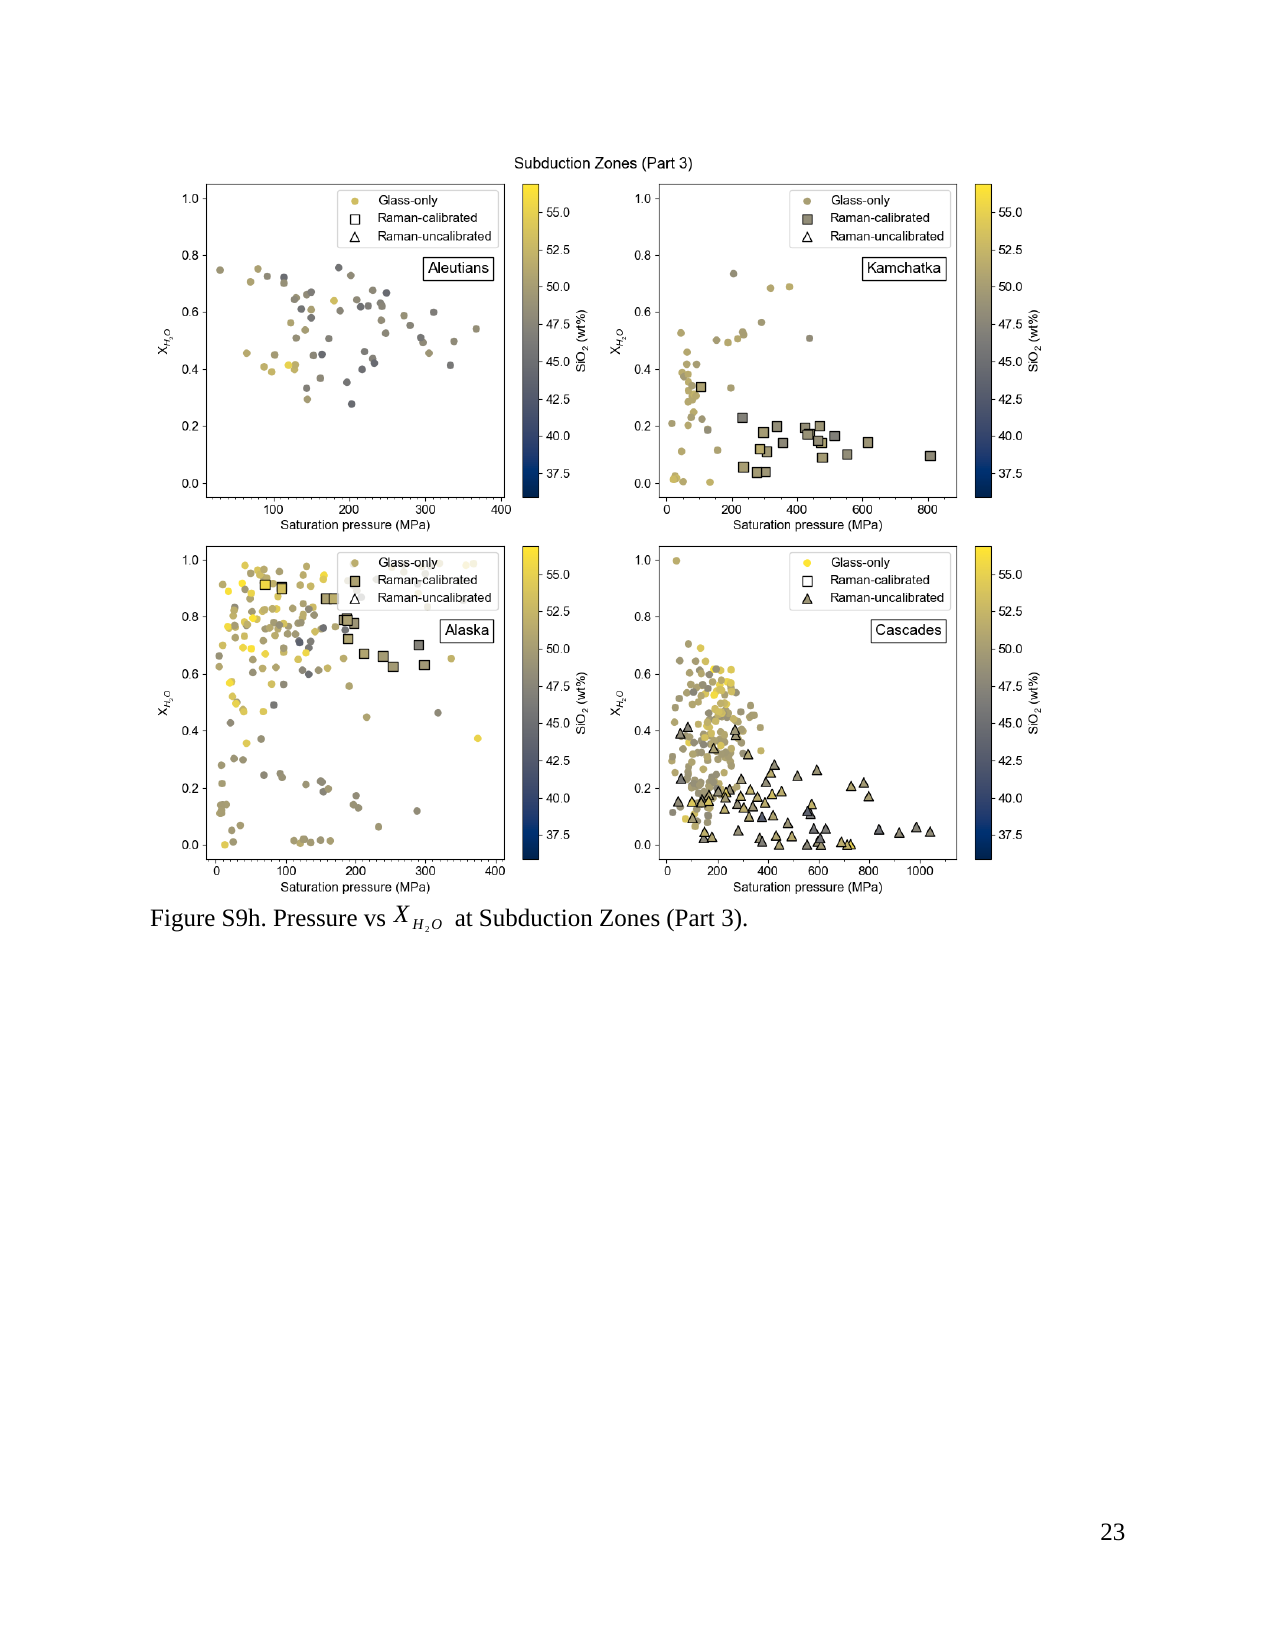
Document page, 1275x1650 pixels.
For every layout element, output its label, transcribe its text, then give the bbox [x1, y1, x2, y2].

picture [150, 150, 1050, 901]
text Figure S9h. Pressure vs at Subduction Zones (Part 3). [150, 901, 1125, 934]
